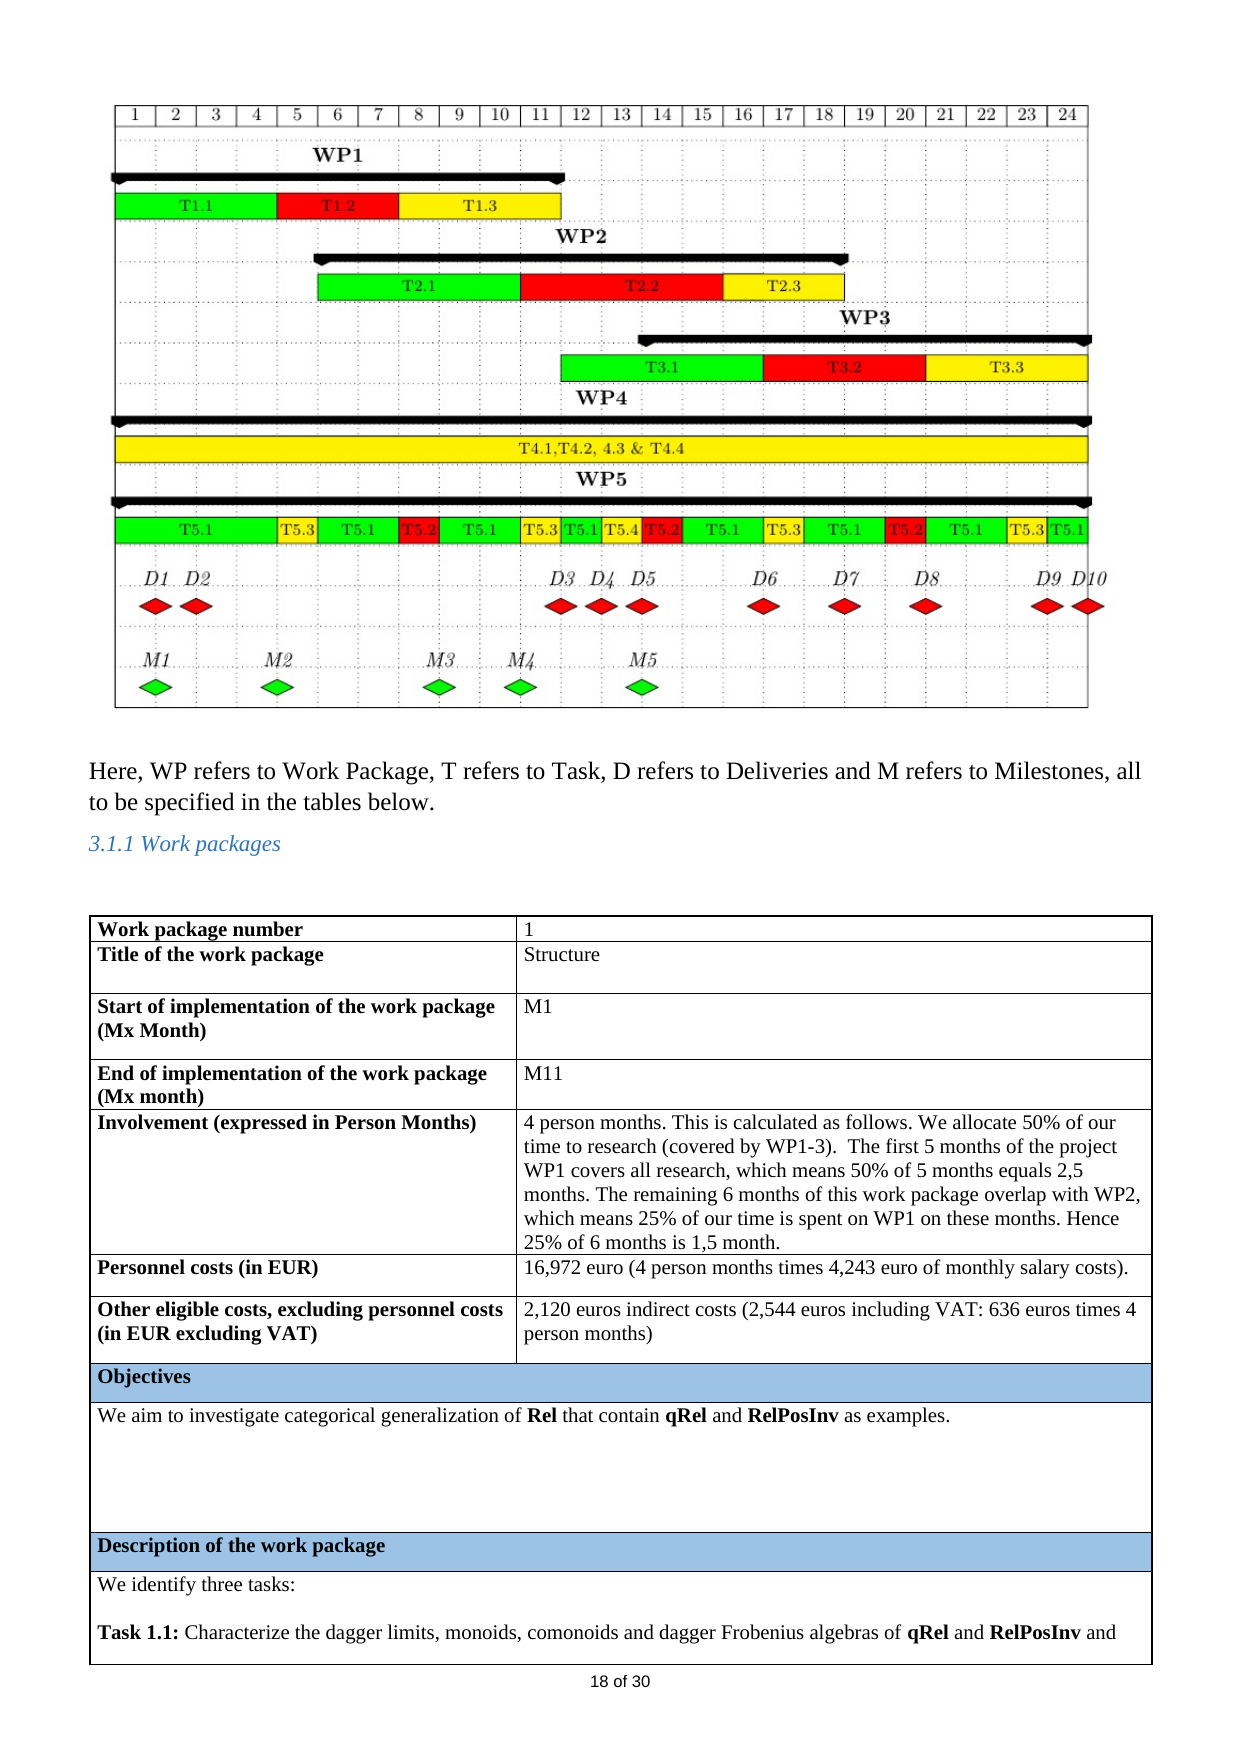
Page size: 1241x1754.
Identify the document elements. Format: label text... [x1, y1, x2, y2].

table_header 1 [517, 917, 1151, 941]
table_cell M1 [517, 994, 1151, 1059]
table_cell 2,120 euros indirect costs (2,544 euros including VAT: 636 euros times 4 person months) [517, 1297, 1151, 1363]
table_cell Personnel costs (in EUR) [91, 1255, 516, 1296]
table_cell End of implementation of the work package (Mx month) [91, 1060, 516, 1108]
picture [88, 88, 1152, 737]
table_cell Structure [517, 942, 1151, 993]
text Here, WP refers to Work Package, T refers to Task, D refers to Deliveries and M refers to Milestones, all to be specified in the tables below. [89, 756, 1152, 816]
table_cell We aim to investigate categorical generalization of Rel that contain qRel and RelPosInv as examples. [91, 1403, 1151, 1532]
table_cell M11 [517, 1060, 1151, 1108]
table_cell 4 person months. This is calculated as follows. We allocate 50% of our time to research (covered by WP1-3). The first 5 months of the project WP1 covers all research, which means 50% of 5 months equals 2,5 months. The remaining 6 months of this work package overlap with WP2, which means 25% of our time is spent on WP1 on these months. Hence 25% of 6 months is 1,5 month. [517, 1110, 1151, 1254]
table_cell Start of implementation of the work package (Mx Month) [91, 994, 516, 1059]
table_header Work package number [91, 917, 516, 941]
table_cell Other eligible costs, excluding personnel costs (in EUR excluding VAT) [91, 1297, 516, 1363]
table_cell Title of the work package [91, 942, 516, 993]
table_cell Description of the work package [91, 1533, 1151, 1571]
table_cell Involvement (expressed in Person Months) [91, 1110, 516, 1254]
table_cell Objectives [91, 1364, 1151, 1402]
text 3.1.1 Work packages [89, 831, 1152, 857]
table_cell 16,972 euro (4 person months times 4,243 euro of monthly salary costs). [517, 1255, 1151, 1296]
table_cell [91, 1572, 1151, 1664]
